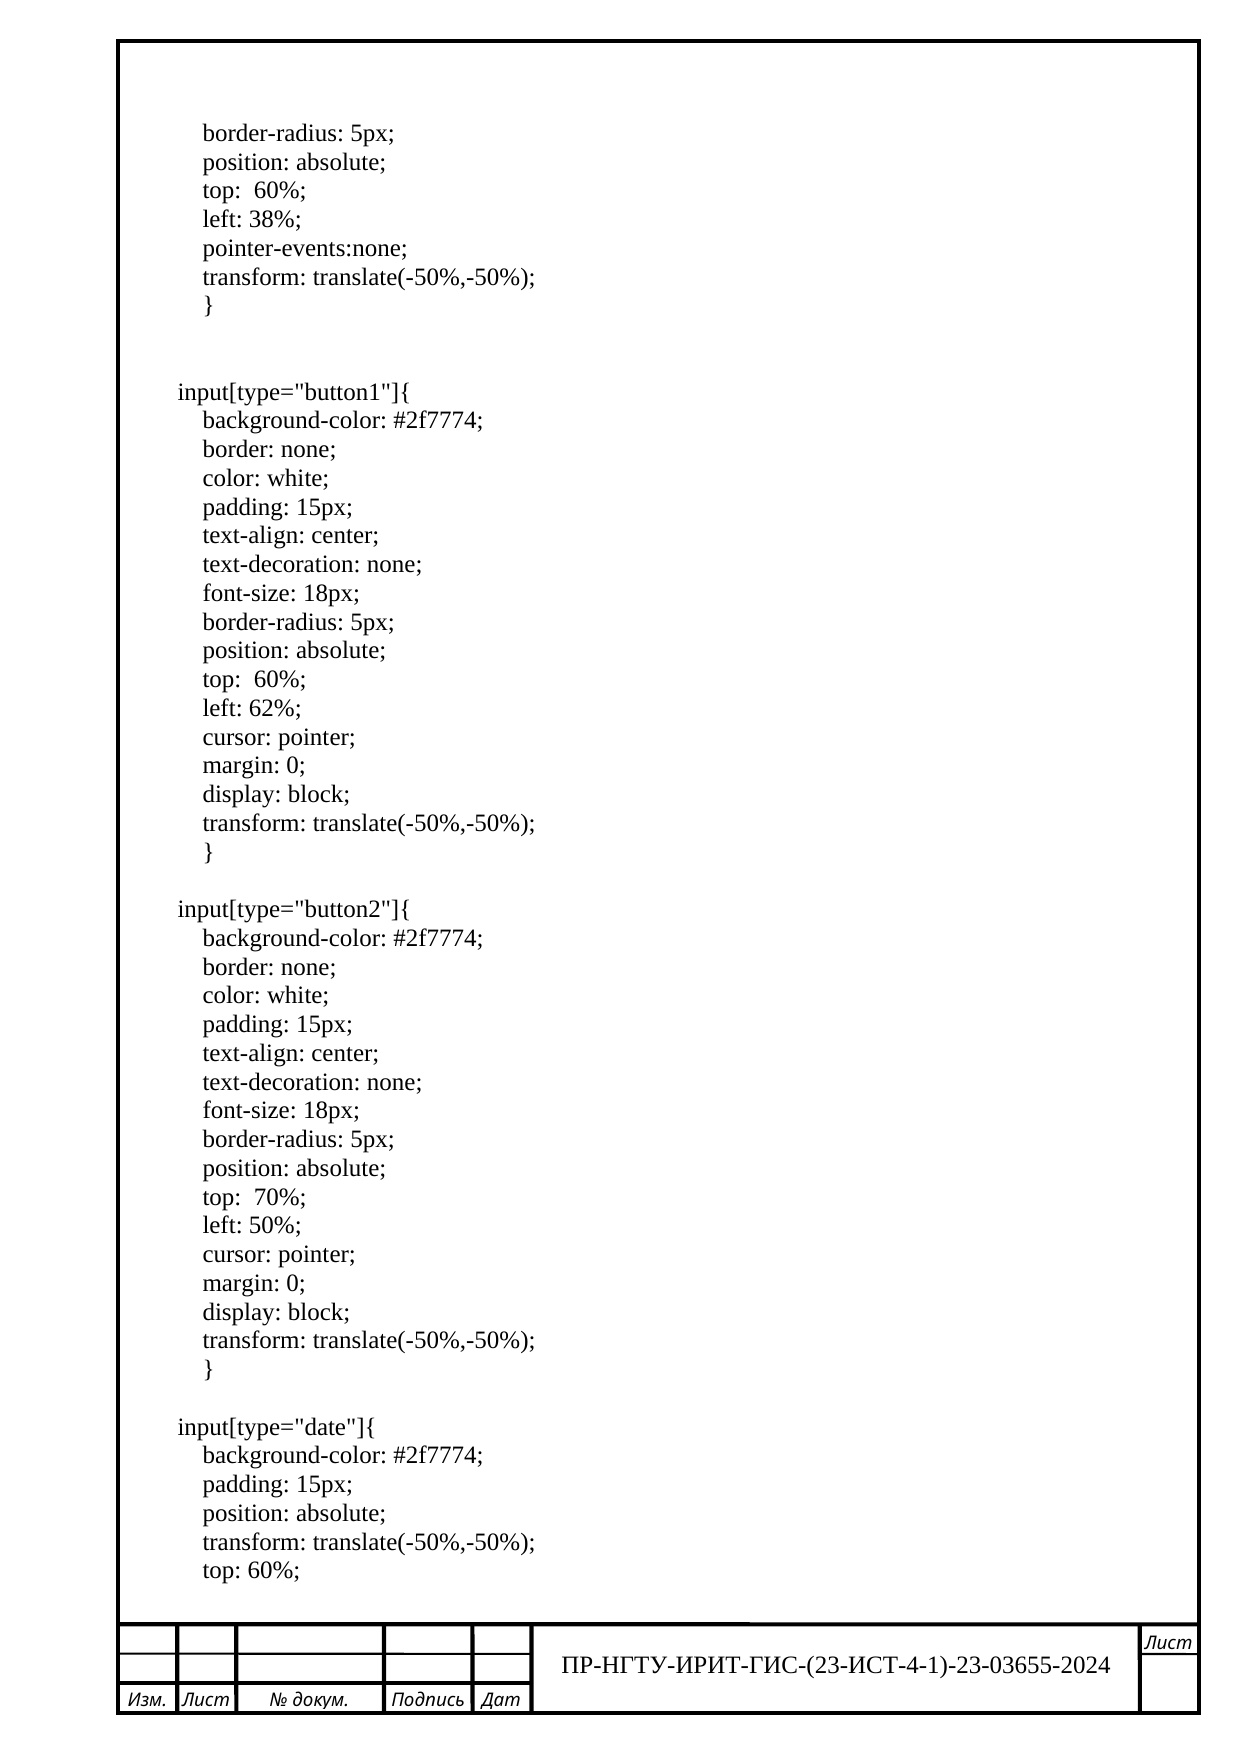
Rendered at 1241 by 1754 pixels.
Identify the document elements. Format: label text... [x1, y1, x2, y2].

text background-color: #2f7774; [177, 406, 1152, 434]
text top: 60%; [177, 1556, 1152, 1584]
text font-size: 18px; [177, 1096, 1152, 1124]
text position: absolute; [177, 147, 1152, 176]
text border-radius: 5px; [177, 1124, 1152, 1153]
text padding: 15px; [177, 1009, 1152, 1038]
text padding: 15px; [177, 1469, 1152, 1498]
text top: 60%; [177, 176, 1152, 204]
text pointer-events:none; [177, 233, 1152, 262]
text margin: 0; [177, 751, 1152, 779]
text display: block; [177, 779, 1152, 808]
text input[type="date"]{ [177, 1412, 1152, 1441]
text border: none; [177, 952, 1152, 981]
text } [177, 291, 1152, 319]
text margin: 0; [177, 1268, 1152, 1297]
text position: absolute; [177, 1498, 1152, 1527]
text display: block; [177, 1297, 1152, 1326]
text } [177, 837, 1152, 866]
text border-radius: 5px; [177, 118, 1152, 147]
text } [177, 1354, 1152, 1383]
text input[type="button1"]{ [177, 377, 1152, 406]
text font-size: 18px; [177, 578, 1152, 607]
text color: white; [177, 981, 1152, 1009]
text position: absolute; [177, 636, 1152, 664]
text cursor: pointer; [177, 1239, 1152, 1268]
text left: 62%; [177, 693, 1152, 722]
text cursor: pointer; [177, 722, 1152, 751]
text border: none; [177, 434, 1152, 463]
text input[type="button2"]{ [177, 894, 1152, 923]
text text-decoration: none; [177, 549, 1152, 578]
text left: 38%; [177, 204, 1152, 233]
text background-color: #2f7774; [177, 923, 1152, 952]
text border-radius: 5px; [177, 607, 1152, 636]
text color: white; [177, 463, 1152, 492]
text top: 60%; [177, 664, 1152, 693]
text transform: translate(-50%,-50%); [177, 1326, 1152, 1354]
text transform: translate(-50%,-50%); [177, 808, 1152, 837]
text top: 70%; [177, 1182, 1152, 1211]
text text-decoration: none; [177, 1067, 1152, 1096]
text left: 50%; [177, 1211, 1152, 1239]
text position: absolute; [177, 1153, 1152, 1182]
text background-color: #2f7774; [177, 1441, 1152, 1469]
text text-align: center; [177, 521, 1152, 549]
text text-align: center; [177, 1038, 1152, 1067]
text transform: translate(-50%,-50%); [177, 262, 1152, 291]
text transform: translate(-50%,-50%); [177, 1527, 1152, 1556]
text padding: 15px; [177, 492, 1152, 521]
